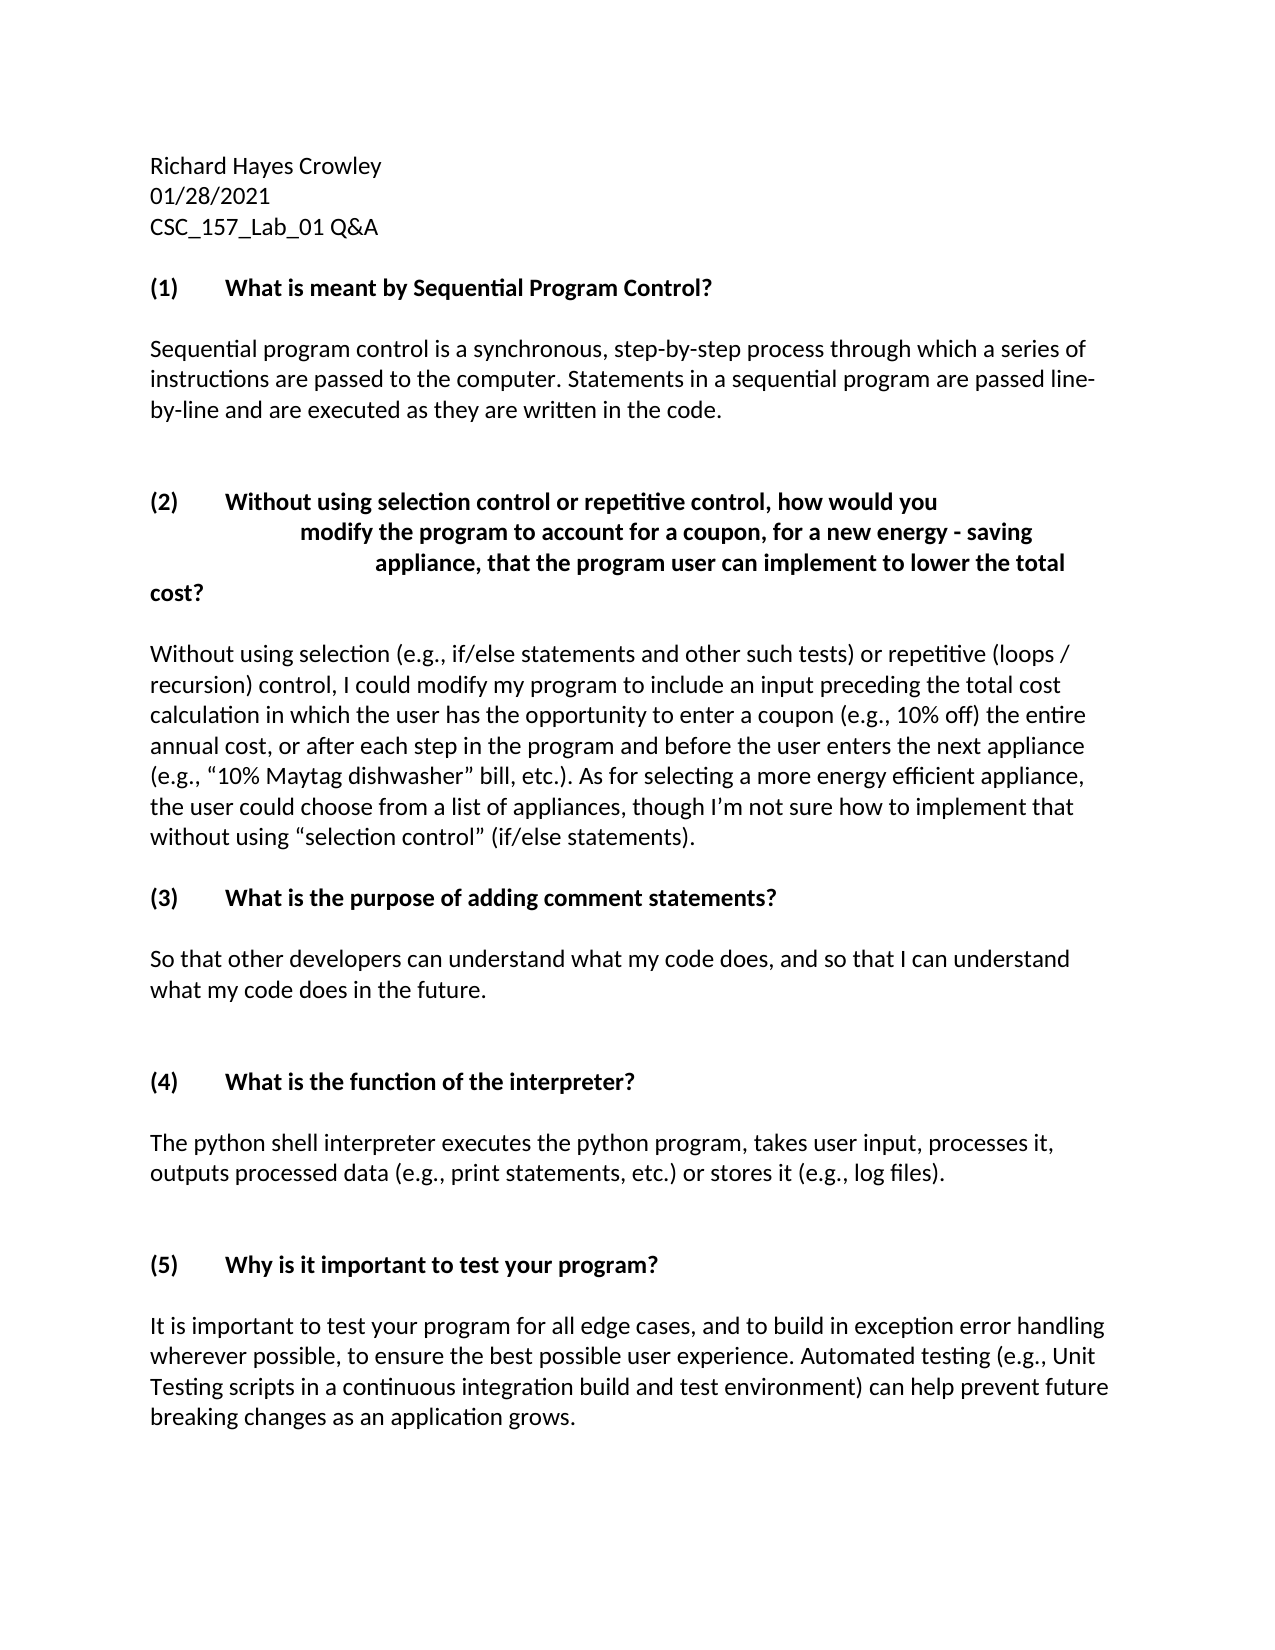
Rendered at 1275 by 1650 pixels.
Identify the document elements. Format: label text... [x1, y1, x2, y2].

text Without using selection (e.g., if/else statements and other such tests) or repetitive (loops / recursion) control, I could modify my program to include an input preceding the total cost calculation in which the user has the opportunity to enter a coupon (e.g., 10% off) the entire annual cost, or after each step in the program and before the user enters the next appliance (e.g., “10% Maytag dishwasher” bill, etc.). As for selecting a more energy efficient appliance, the user could choose from a list of appliances, though I’m not sure how to implement that without using “selection control” (if/else statements). [150, 638, 1125, 852]
text (3) What is the purpose of adding comment statements? [150, 882, 1125, 913]
text (5) Why is it important to test your program? [150, 1249, 1125, 1279]
text So that other developers can understand what my code does, and so that I can understand what my code does in the future. [150, 943, 1125, 1004]
text CSC_157_Lab_01 Q&A (1) What is meant by Sequential Program Control? [150, 211, 1125, 303]
text 01/28/2021 [150, 181, 1125, 211]
text (2) Without using selection control or repetitive control, how would you modify the program to account for a coupon, for a new energy - saving appliance, that the program user can implement to lower the total cost? [150, 486, 1125, 608]
text The python shell interpreter executes the python program, takes user input, processes it, outputs processed data (e.g., print statements, etc.) or stores it (e.g., log files). [150, 1127, 1125, 1188]
text Sequential program control is a synchronous, step-by-step process through which a series of instructions are passed to the computer. Statements in a sequential program are passed line-by-line and are executed as they are written in the code. [150, 333, 1125, 425]
text Richard Hayes Crowley [150, 150, 1125, 181]
text (4) What is the function of the interpreter? [150, 1066, 1125, 1096]
text It is important to test your program for all edge cases, and to build in exception error handling wherever possible, to ensure the best possible user experience. Automated testing (e.g., Unit Testing scripts in a continuous integration build and test environment) can help prevent future breaking changes as an application grows. [150, 1310, 1125, 1432]
